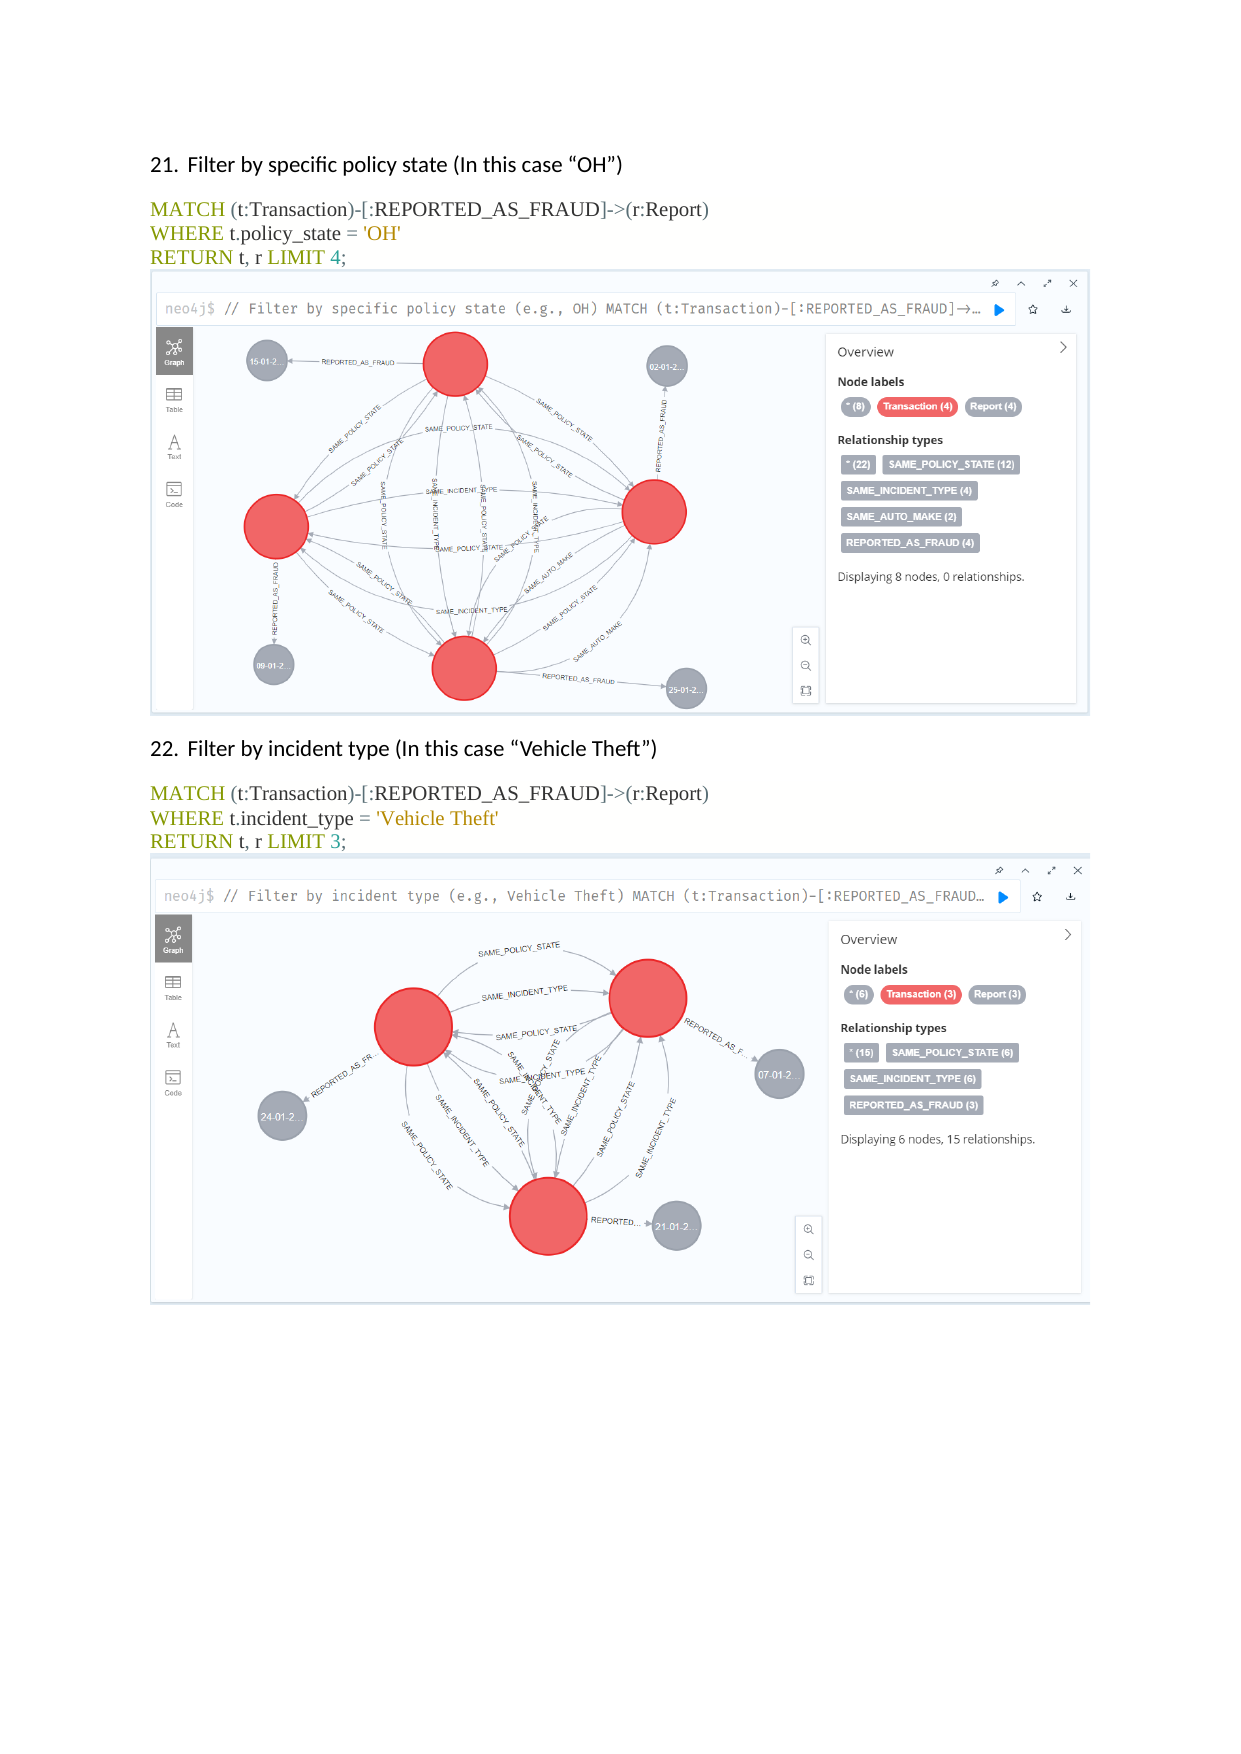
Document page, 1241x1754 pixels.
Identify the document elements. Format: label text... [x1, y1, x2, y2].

picture [150, 269, 1091, 716]
text RETURN t, r LIMIT 4; [150, 245, 1090, 269]
text RETURN t, r LIMIT 3; [150, 829, 1090, 853]
text WHERE t.policy_state = 'OH' [150, 221, 1090, 245]
list Filter by incident type (In this case “Vehicle Theft”) [150, 734, 1090, 762]
list Filter by specific policy state (In this case “OH”) [150, 150, 1090, 178]
text MATCH (t:Transaction)-[:REPORTED_AS_FRAUD]->(r:Report) [150, 197, 1090, 221]
picture [150, 853, 1091, 1305]
text MATCH (t:Transaction)-[:REPORTED_AS_FRAUD]->(r:Report) [150, 781, 1090, 805]
text WHERE t.incident_type = 'Vehicle Theft' [150, 805, 1090, 829]
